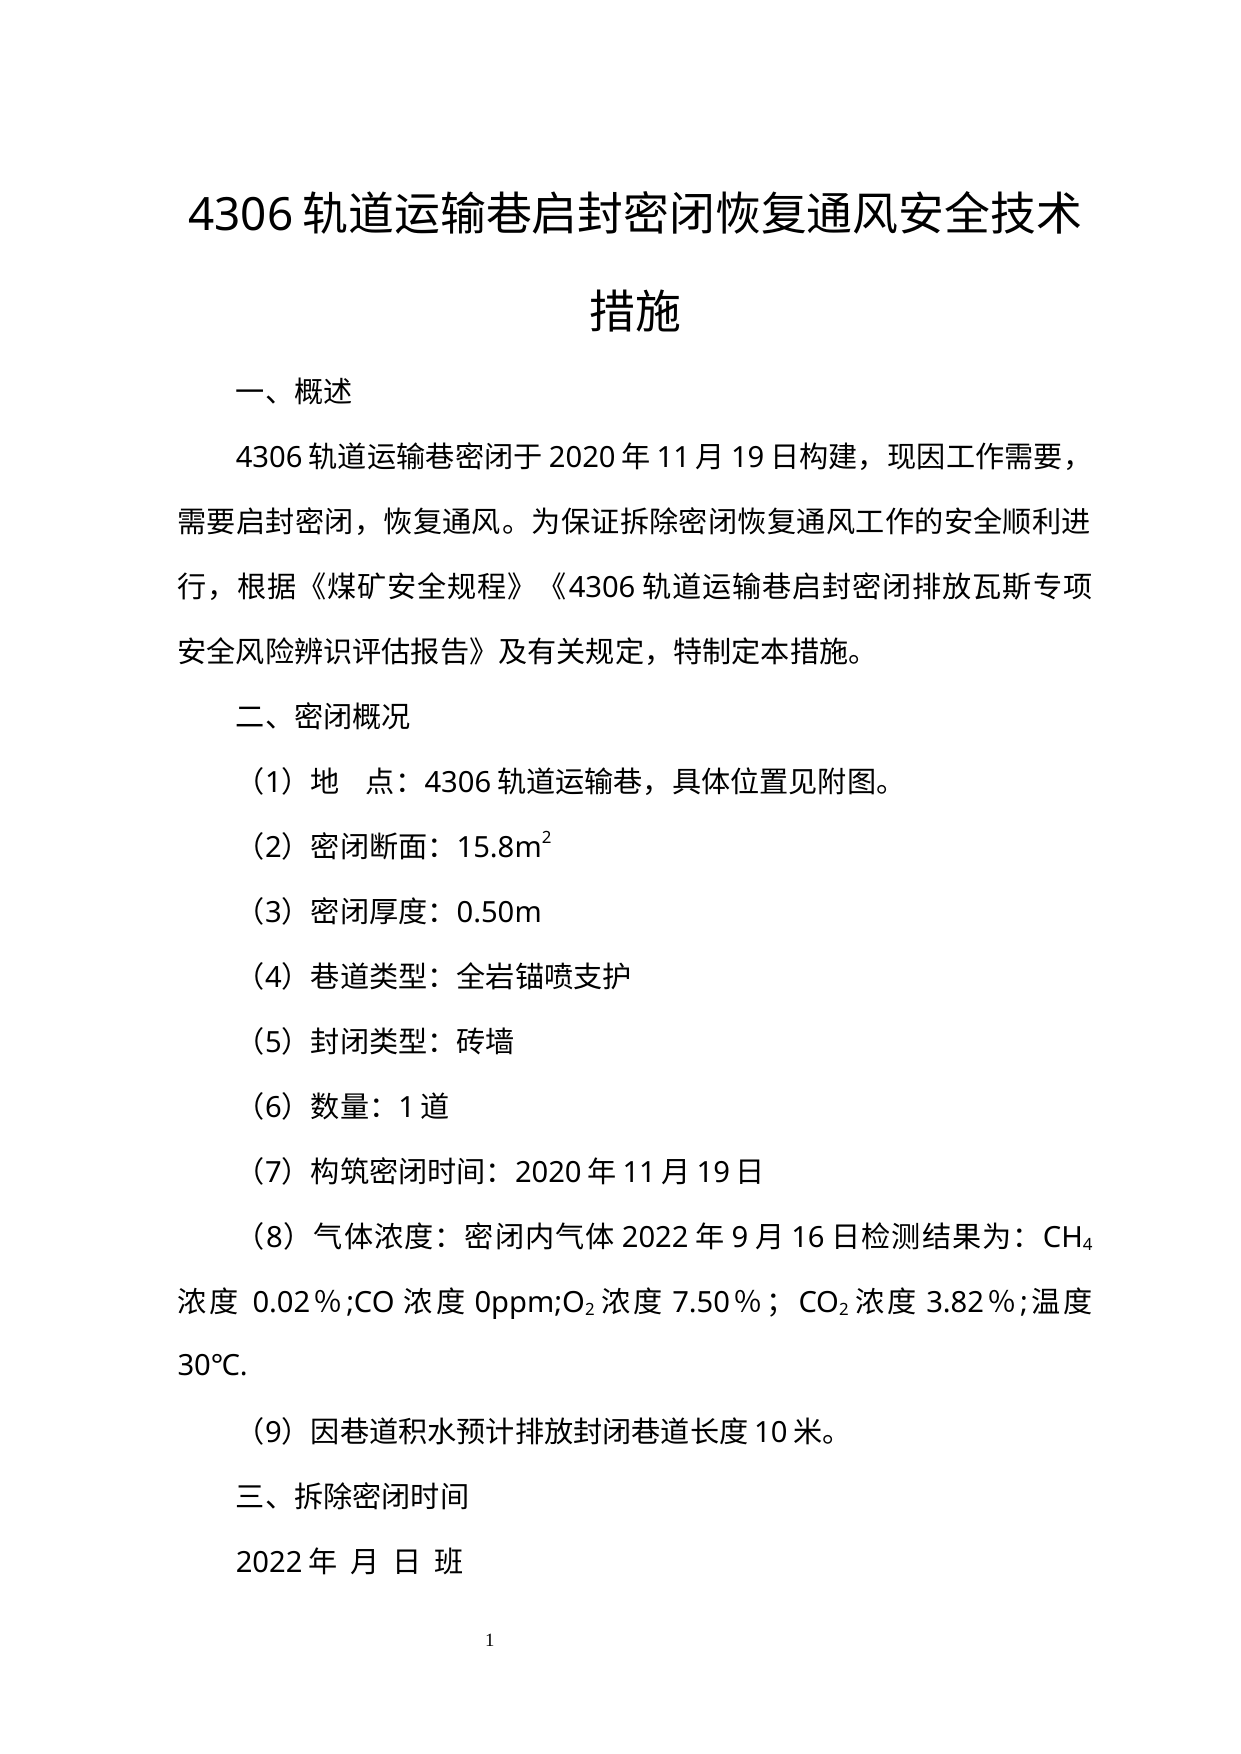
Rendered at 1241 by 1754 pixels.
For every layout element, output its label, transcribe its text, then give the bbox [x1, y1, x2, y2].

text （3）密闭厚度：0.50m [177, 877, 1092, 942]
text （7）构筑密闭时间：2020年11月19日 [177, 1137, 1092, 1202]
text 4306轨道运输巷启封密闭恢复通风安全技术 措施 [177, 162, 1092, 357]
text （5）封闭类型：砖墙 [177, 1007, 1092, 1072]
text （6）数量：1道 [177, 1072, 1092, 1137]
text （9）因巷道积水预计排放封闭巷道长度10米。 [177, 1397, 1092, 1462]
text 4306轨道运输巷密闭于2020年11月19日构建，现因工作需要，需要启封密闭，恢复通风。为保证拆除密闭恢复通风工作的安全顺利进行，根据《煤矿安全规程》《4306轨道运输巷启封密闭排放瓦斯专项安全风险辨识评估报告》及有关规定，特制定本措施。 [177, 422, 1092, 682]
list 地 点：4306轨道运输巷，具体位置见附图。 [177, 747, 1092, 812]
text 一、概述 [177, 357, 1092, 422]
text 2022年 月 日 班 [177, 1527, 1092, 1592]
text （4）巷道类型：全岩锚喷支护 [177, 942, 1092, 1007]
text 三、拆除密闭时间 [177, 1462, 1092, 1527]
list （2）密闭断面：15.8m2 [177, 812, 1092, 877]
text （8）气体浓度：密闭内气体2022年9月16日检测结果为：CH4浓度 0.02％;CO浓度0ppm;O2浓度7.50％；CO2浓度3.82％;温度30℃. [177, 1202, 1092, 1397]
list 密闭概况 [177, 682, 1092, 747]
